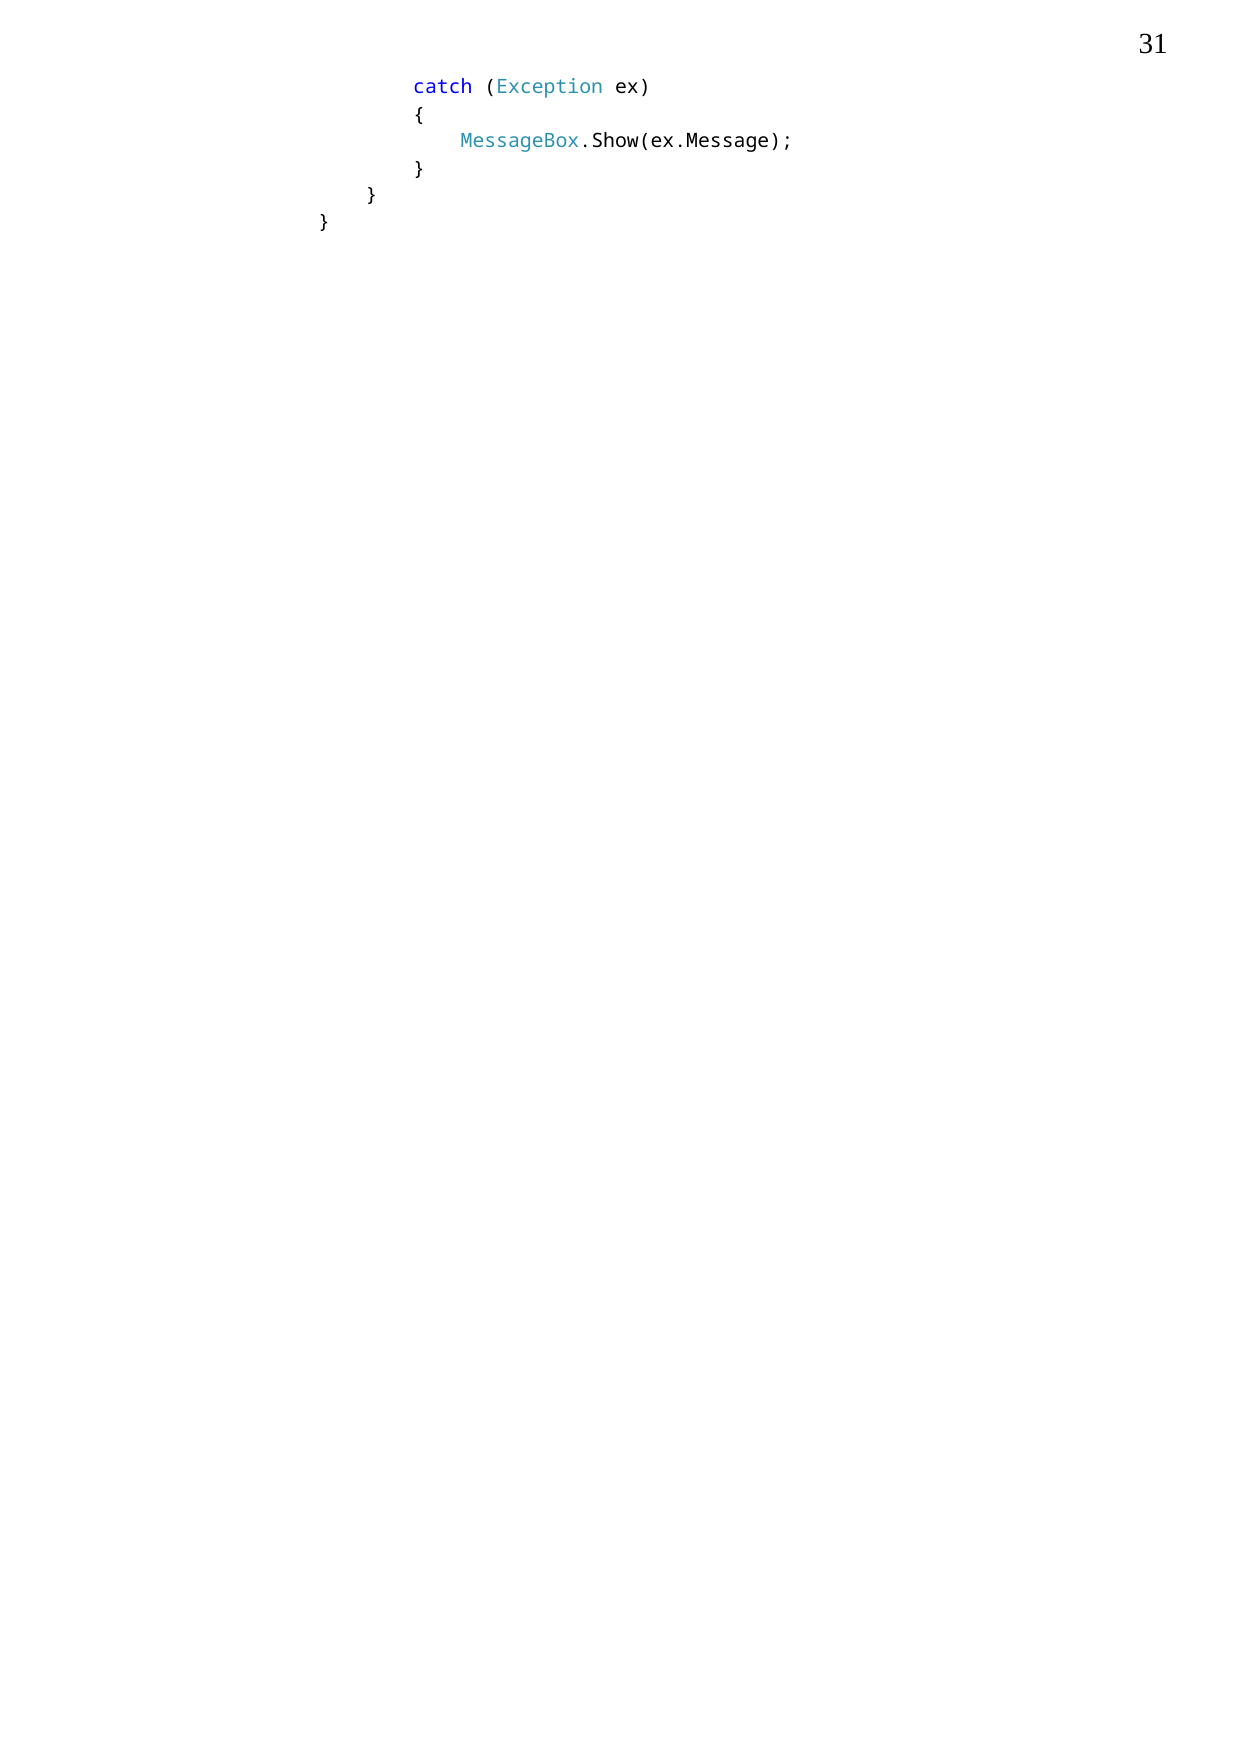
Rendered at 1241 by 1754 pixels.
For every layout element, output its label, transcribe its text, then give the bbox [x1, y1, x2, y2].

text catch (Exception ex) [223, 73, 1167, 100]
text } [223, 154, 1167, 181]
text { [223, 100, 1167, 127]
text } [223, 208, 1167, 235]
text MessageBox.Show(ex.Message); [223, 127, 1167, 154]
text } [223, 181, 1167, 208]
